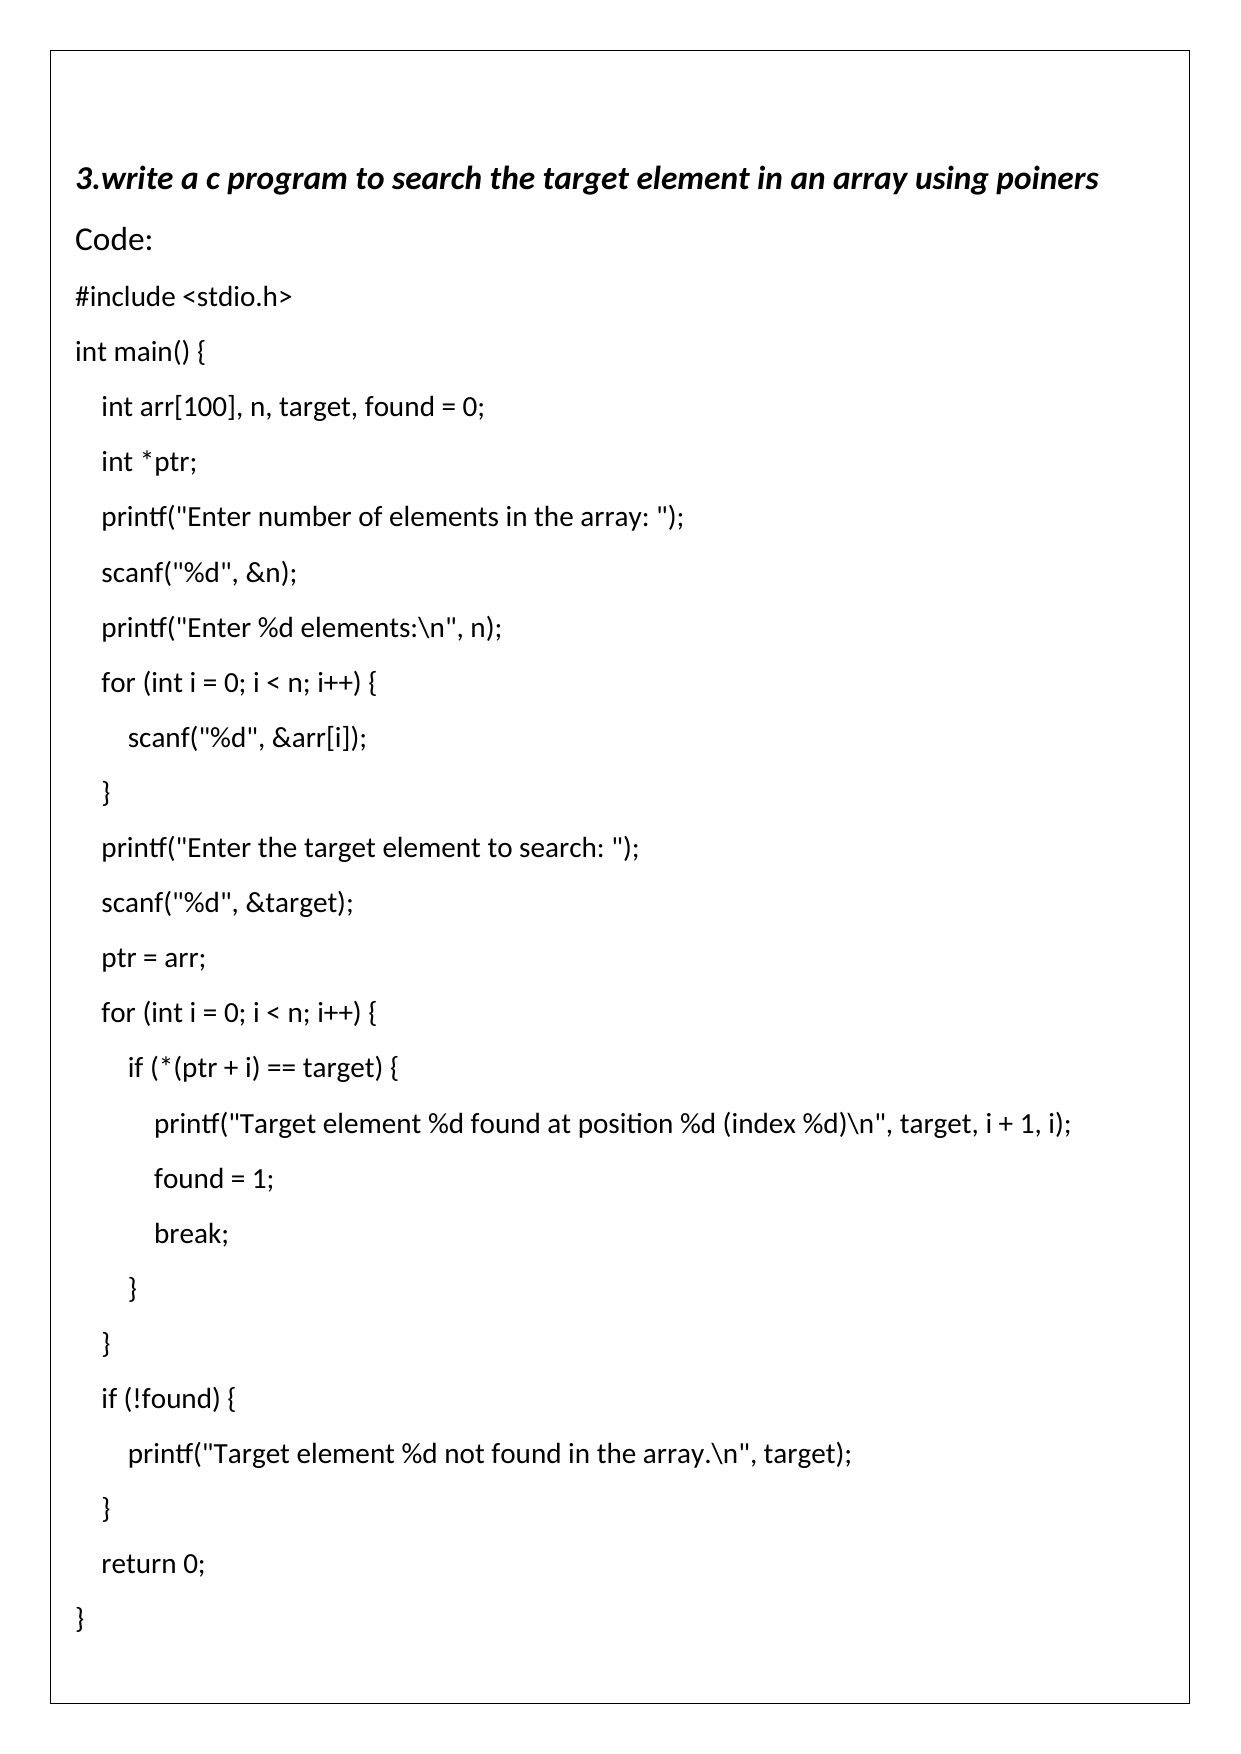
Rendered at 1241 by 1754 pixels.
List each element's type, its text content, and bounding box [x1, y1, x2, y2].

text if (*(ptr + i) == target) { [75, 1049, 1165, 1085]
text scanf("%d", &arr[i]); [75, 719, 1165, 754]
text printf("Target element %d not found in the array.\n", target); [75, 1435, 1165, 1471]
text Code: [75, 217, 1165, 258]
text #include <stdio.h> [75, 278, 1165, 314]
text ptr = arr; [75, 939, 1165, 975]
text printf("Target element %d found at position %d (index %d)\n", target, i + 1, i); [75, 1105, 1165, 1140]
text for (int i = 0; i < n; i++) { [75, 994, 1165, 1030]
text int *ptr; [75, 443, 1165, 479]
text int main() { [75, 333, 1165, 369]
text 3.write a c program to search the target element in an array using poiners [75, 157, 1165, 198]
text } [75, 1601, 1165, 1636]
text scanf("%d", &n); [75, 554, 1165, 589]
text } [75, 774, 1165, 810]
text for (int i = 0; i < n; i++) { [75, 664, 1165, 699]
text int arr[100], n, target, found = 0; [75, 388, 1165, 424]
text if (!found) { [75, 1380, 1165, 1416]
text } [75, 1325, 1165, 1361]
text } [75, 1270, 1165, 1306]
text } [75, 1490, 1165, 1526]
text printf("Enter number of elements in the array: "); [75, 498, 1165, 534]
text printf("Enter %d elements:\n", n); [75, 609, 1165, 644]
text printf("Enter the target element to search: "); [75, 829, 1165, 865]
text break; [75, 1215, 1165, 1251]
text found = 1; [75, 1160, 1165, 1195]
text scanf("%d", &target); [75, 884, 1165, 920]
text return 0; [75, 1546, 1165, 1581]
